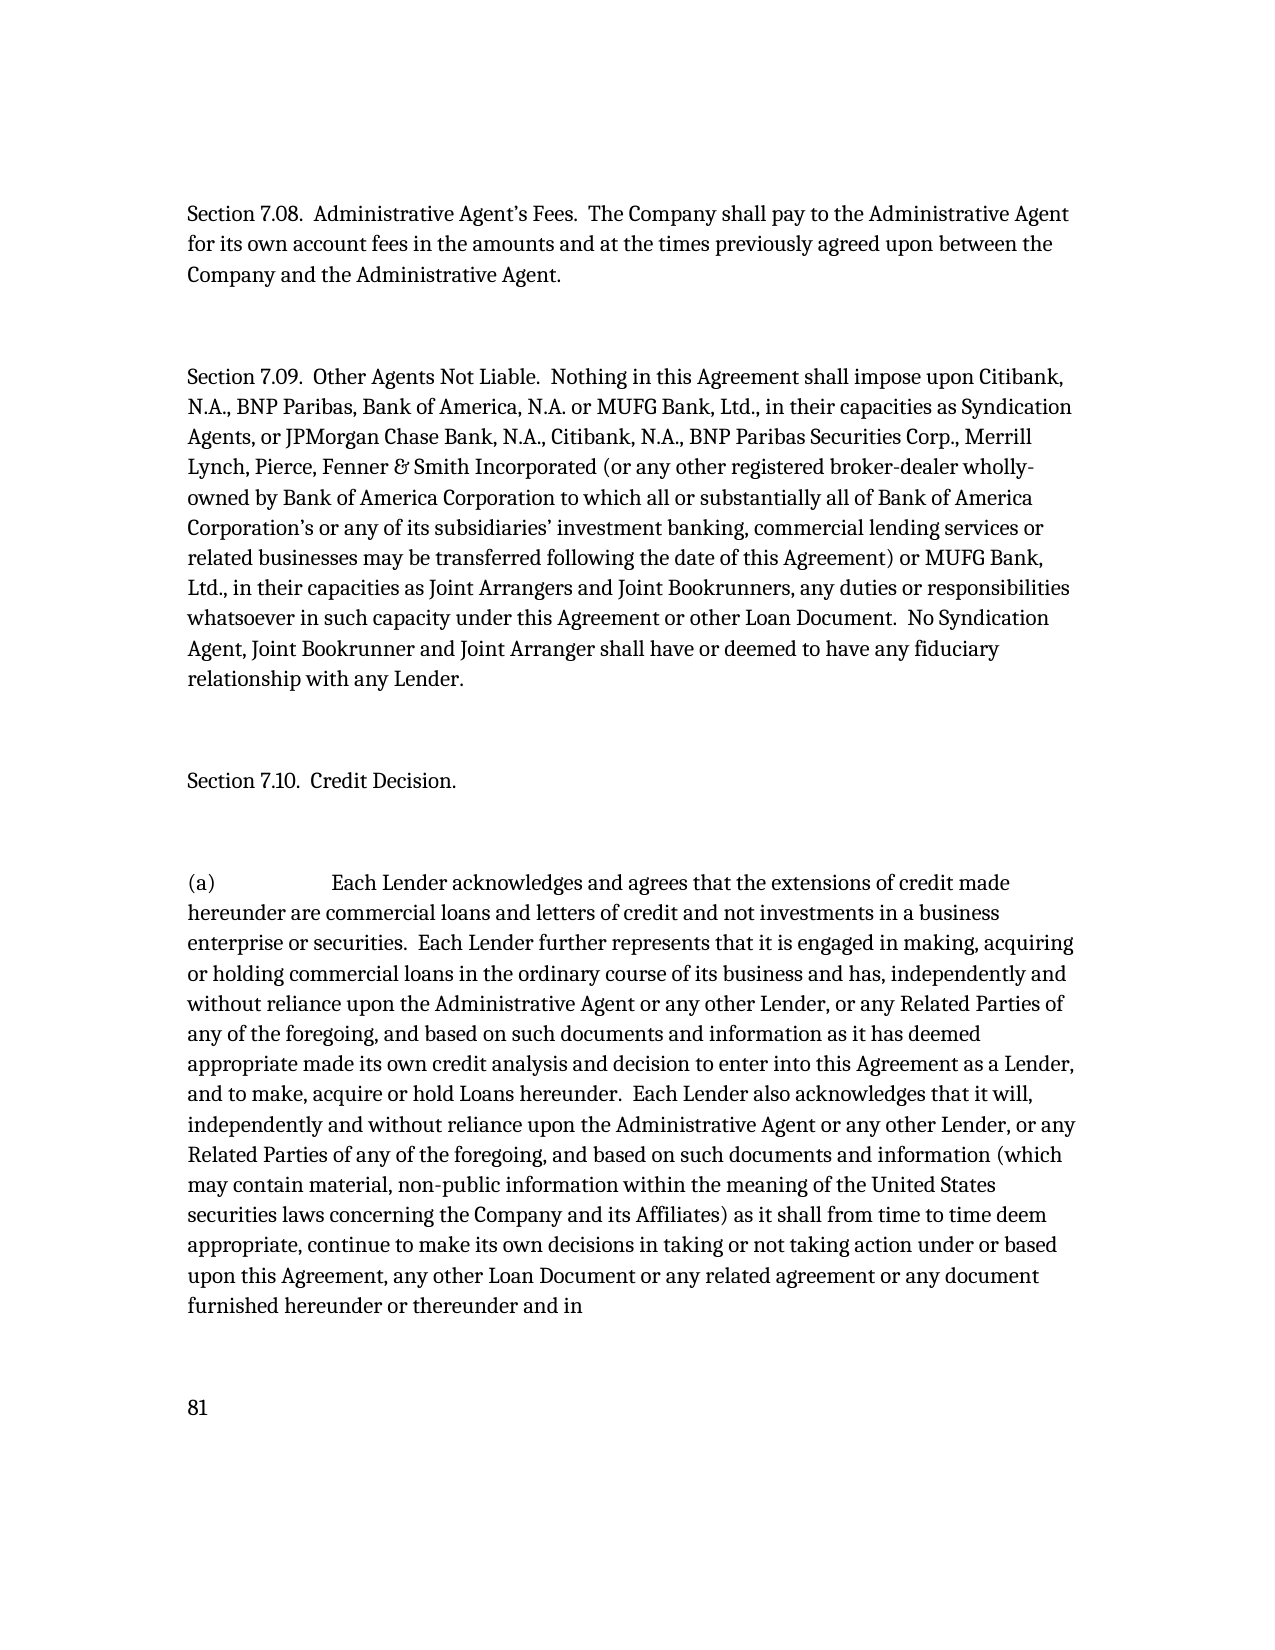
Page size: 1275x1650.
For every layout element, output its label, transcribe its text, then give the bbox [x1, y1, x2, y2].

text Section 7.08. Administrative Agent’s Fees. The Company shall pay to the Administrative Agent for its own account fees in the amounts and at the times previously agreed upon between the Company and the Administrative Agent. [187, 201, 1087, 288]
text Section 7.09. Other Agents Not Liable. Nothing in this Agreement shall impose upon Citibank, N.A., BNP Paribas, Bank of America, N.A. or MUFG Bank, Ltd., in their capacities as Syndication Agents, or JPMorgan Chase Bank, N.A., Citibank, N.A., BNP Paribas Securities Corp., Merrill Lynch, Pierce, Fenner & Smith Incorporated (or any other registered broker-dealer wholly-owned by Bank of America Corporation to which all or substantially all of Bank of America Corporation’s or any of its subsidiaries’ investment banking, commercial lending services or related businesses may be transferred following the date of this Agreement) or MUFG Bank, Ltd., in their capacities as Joint Arrangers and Joint Bookrunners, any duties or responsibilities whatsoever in such capacity under this Agreement or other Loan Document. No Syndication Agent, Joint Bookrunner and Joint Arranger shall have or deemed to have any fiduciary relationship with any Lender. [187, 363, 1087, 692]
text 81 [187, 1395, 1087, 1421]
text (a) Each Lender acknowledges and agrees that the extensions of credit made hereunder are commercial loans and letters of credit and not investments in a business enterprise or securities. Each Lender further represents that it is engaged in making, acquiring or holding commercial loans in the ordinary course of its business and has, independently and without reliance upon the Administrative Agent or any other Lender, or any Related Parties of any of the foregoing, and based on such documents and information as it has deemed appropriate made its own credit analysis and decision to enter into this Agreement as a Lender, and to make, acquire or hold Loans hereunder. Each Lender also acknowledges that it will, independently and without reliance upon the Administrative Agent or any other Lender, or any Related Parties of any of the foregoing, and based on such documents and information (which may contain material, non-public information within the meaning of the United States securities laws concerning the Company and its Affiliates) as it shall from time to time deem appropriate, continue to make its own decisions in taking or not taking action under or based upon this Agreement, any other Loan Document or any related agreement or any document furnished hereunder or thereunder and in [187, 870, 1087, 1319]
text Section 7.10. Credit Decision. [187, 768, 1087, 794]
